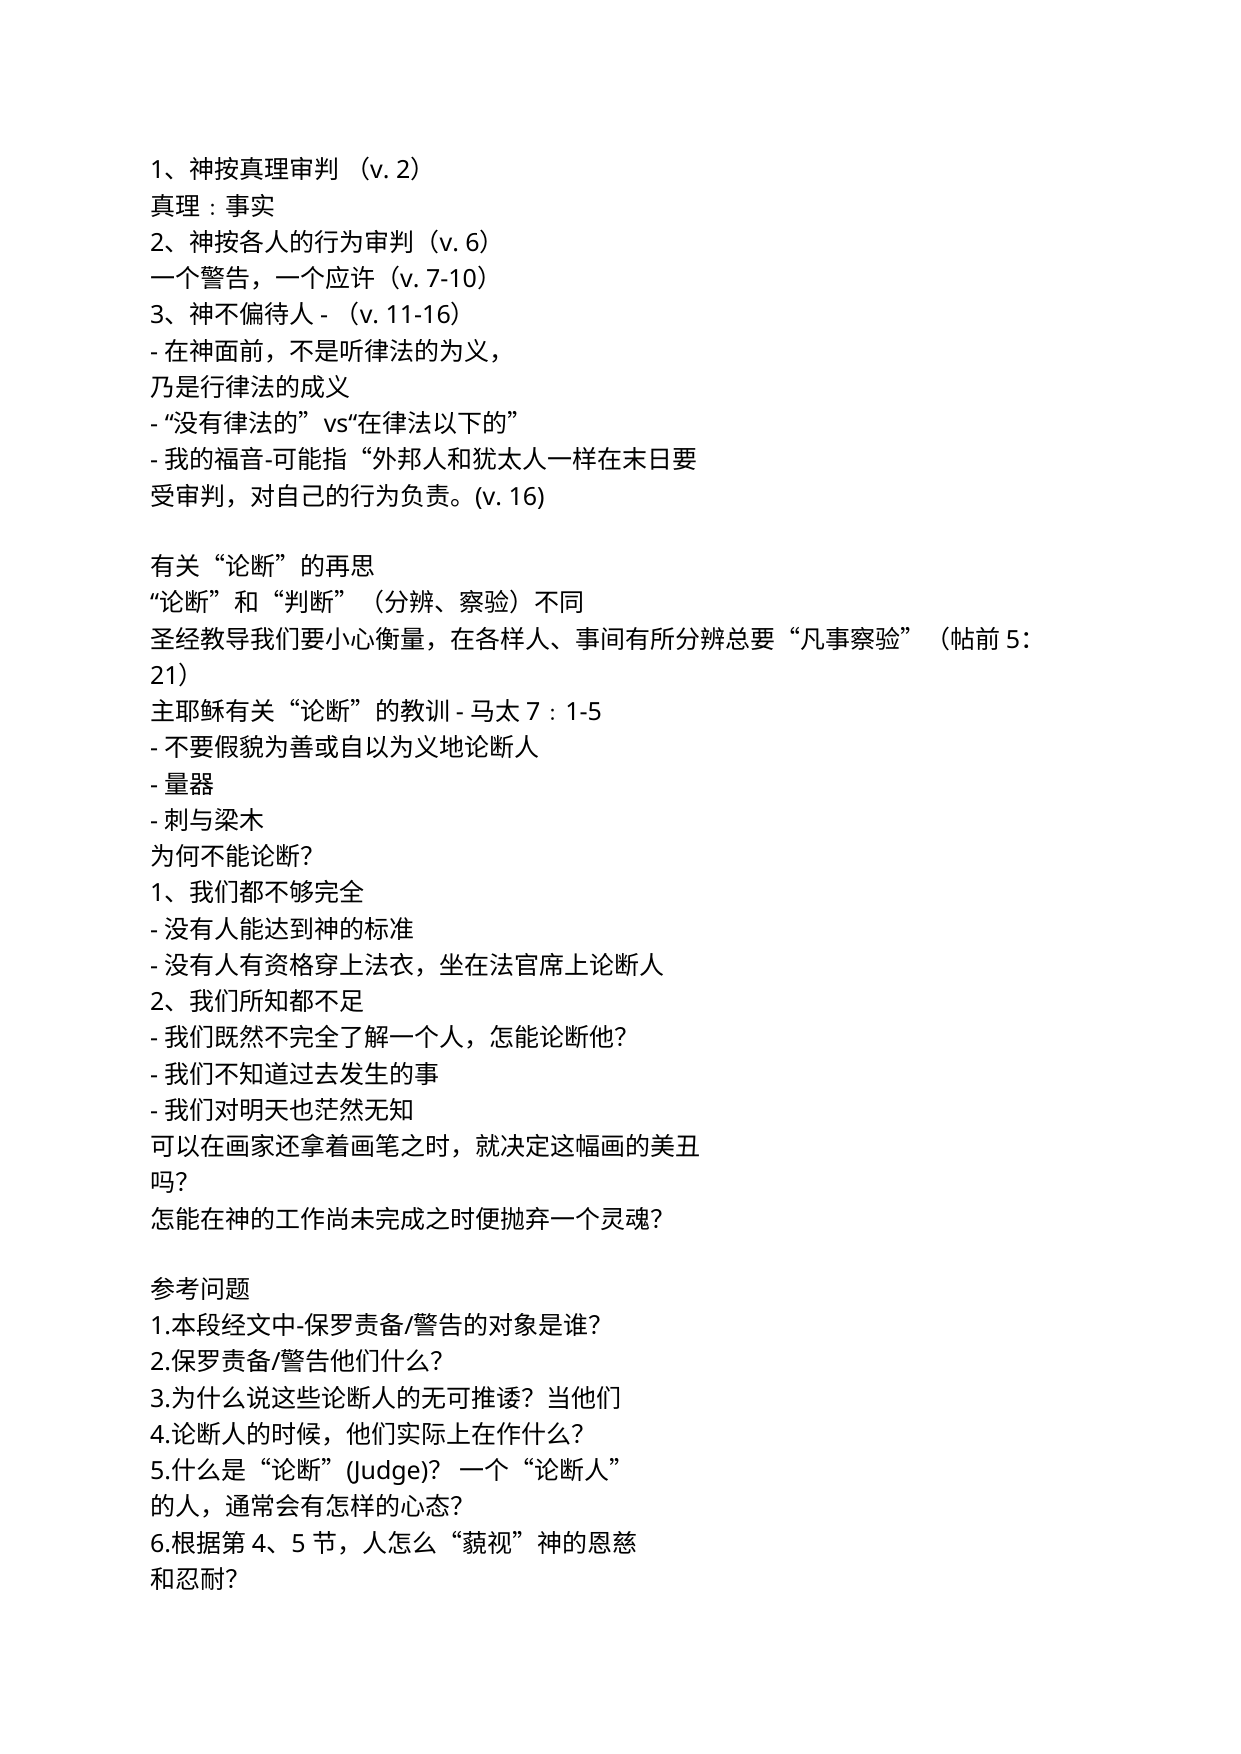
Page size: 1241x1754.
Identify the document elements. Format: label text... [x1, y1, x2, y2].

text 一个警告，一个应许（v. 7-10） [150, 259, 1090, 295]
text 参考问题 [150, 1269, 1090, 1306]
text - 我们对明天也茫然无知 [150, 1090, 1090, 1127]
text 1.本段经文中-保罗责备/警告的对象是谁？ [150, 1306, 1090, 1342]
text - 没有人能达到神的标准 [150, 909, 1090, 945]
text 的人，通常会有怎样的心态？ [150, 1487, 1090, 1523]
text 6.根据第 4、5 节，人怎么“藐视”神的恩慈 [150, 1523, 1090, 1559]
text 怎能在神的工作尚未完成之时便抛弃一个灵魂？ [150, 1199, 1090, 1235]
text 主耶稣有关“论断”的教训 - 马太 7﹕1-5 [150, 692, 1090, 728]
text “论断”和“判断”（分辨、察验）不同 [150, 583, 1090, 619]
text - 不要假貌为善或自以为义地论断人 [150, 728, 1090, 764]
text - 在神面前，不是听律法的为义， [150, 331, 1090, 367]
text 圣经教导我们要小心衡量，在各样人、事间有所分辨总要“凡事察验”（帖前 5：21） [150, 619, 1090, 692]
text 2、神按各人的行为审判（v. 6） [150, 222, 1090, 259]
text 5.什么是“论断”(Judge)？ 一个“论断人” [150, 1451, 1090, 1487]
text 1、神按真理审判 （v. 2） [150, 150, 1090, 186]
text - 量器 [150, 764, 1090, 800]
text 4.论断人的时候，他们实际上在作什么？ [150, 1414, 1090, 1451]
text 有关“论断”的再思 [150, 547, 1090, 583]
text - “没有律法的”vs“在律法以下的” [150, 404, 1090, 440]
text 可以在画家还拿着画笔之时，就决定这幅画的美丑 [150, 1127, 1090, 1163]
text - 没有人有资格穿上法衣，坐在法官席上论断人 [150, 945, 1090, 982]
text 和忍耐？ [150, 1559, 1090, 1596]
text 2.保罗责备/警告他们什么？ [150, 1342, 1090, 1378]
text 为何不能论断？ [150, 837, 1090, 873]
text 1、我们都不够完全 [150, 873, 1090, 909]
text 3.为什么说这些论断人的无可推诿？当他们 [150, 1378, 1090, 1414]
text - 我们既然不完全了解一个人，怎能论断他？ [150, 1018, 1090, 1054]
text - 我们不知道过去发生的事 [150, 1054, 1090, 1090]
text 吗？ [150, 1163, 1090, 1199]
text - 我的福音-可能指“外邦人和犹太人一样在末日要 [150, 440, 1090, 476]
text 受审判，对自己的行为负责。(v. 16) [150, 476, 1090, 512]
text 乃是行律法的成义 [150, 367, 1090, 404]
text 2、我们所知都不足 [150, 982, 1090, 1018]
text 3、神不偏待人 - （v. 11-16） [150, 295, 1090, 331]
text - 刺与梁木 [150, 800, 1090, 837]
text 真理﹕事实 [150, 186, 1090, 222]
